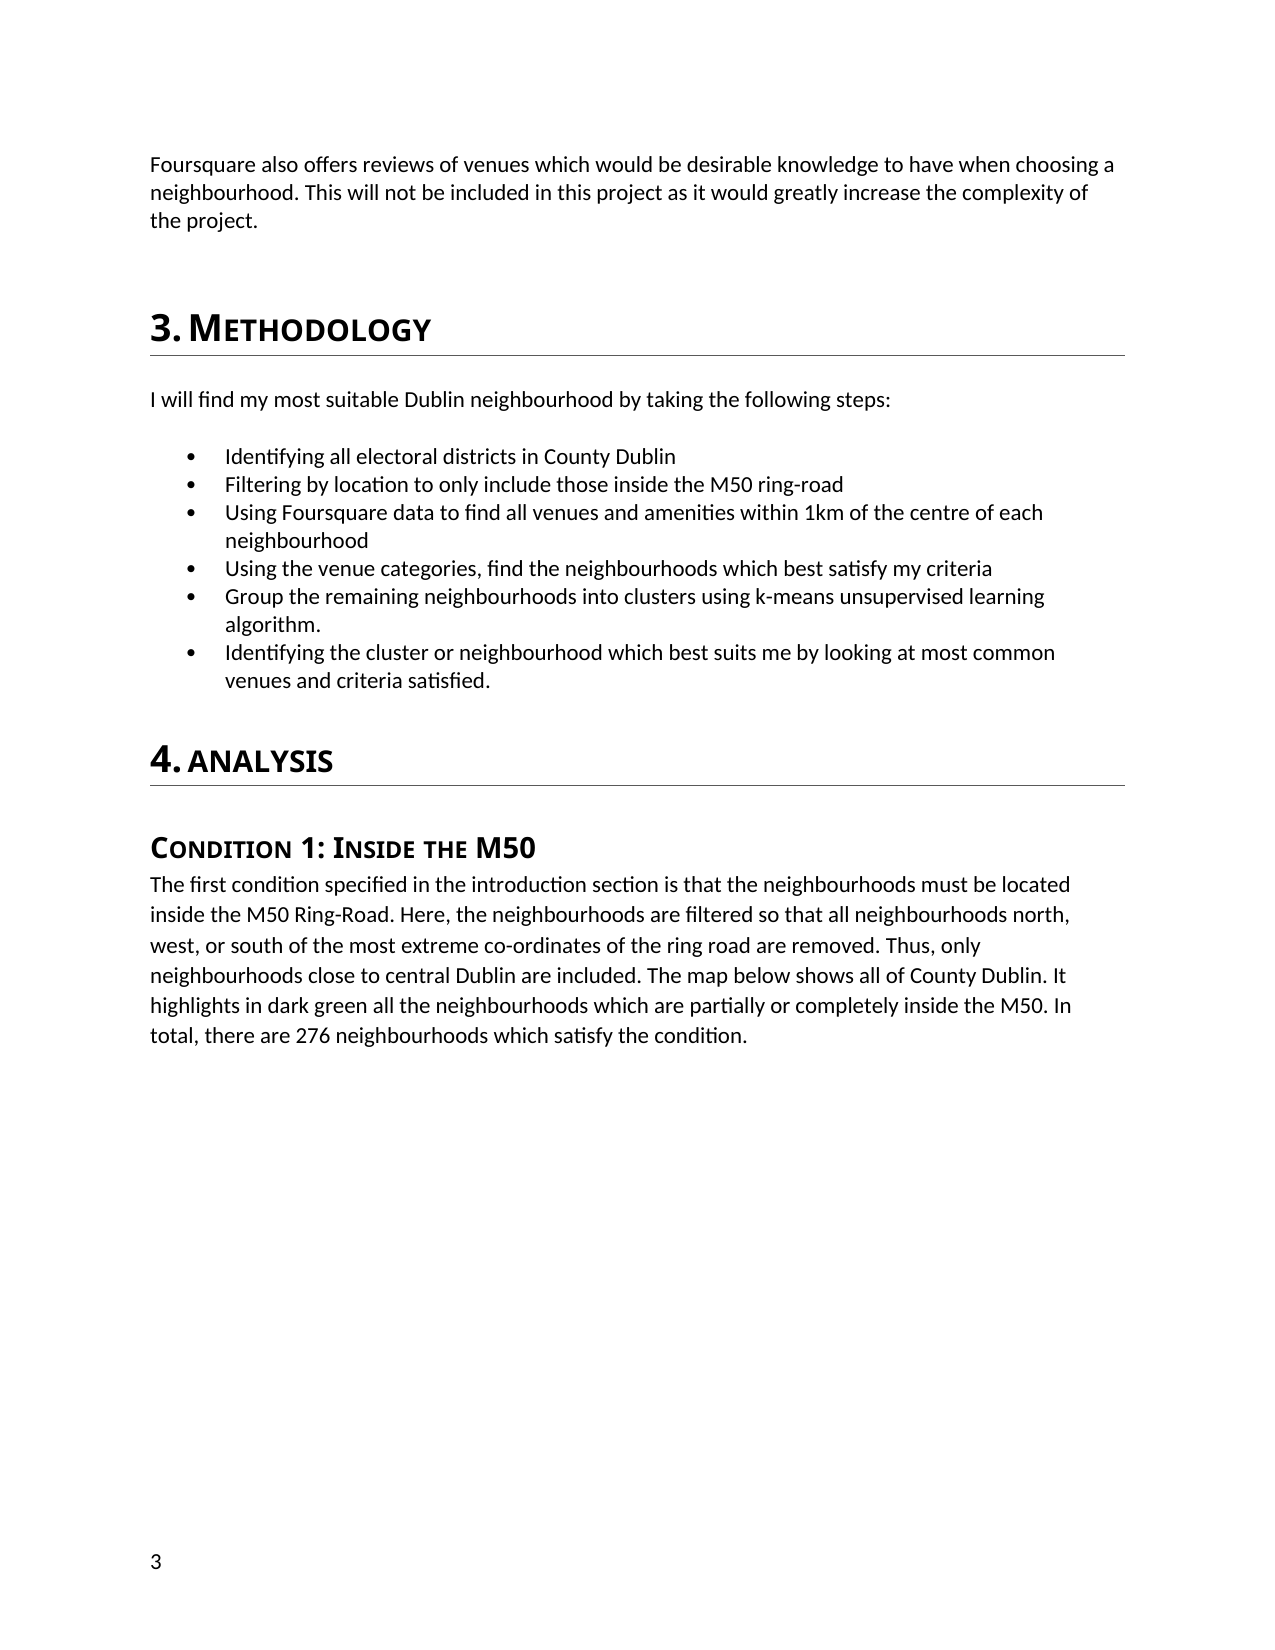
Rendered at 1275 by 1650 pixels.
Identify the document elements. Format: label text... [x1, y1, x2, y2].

text Foursquare also offers reviews of venues which would be desirable knowledge to have when choosing a neighbourhood. This will not be included in this project as it would greatly increase the complexity of the project. [150, 150, 1125, 234]
text The first condition specified in the introduction section is that the neighbourhoods must be located inside the M50 Ring-Road. Here, the neighbourhoods are filtered so that all neighbourhoods north, west, or south of the most extreme co-ordinates of the ring road are removed. Thus, only neighbourhoods close to central Dublin are included. The map below shows all of County Dublin. It highlights in dark green all the neighbourhoods which are partially or completely inside the M50. In total, there are 276 neighbourhoods which satisfy the condition. [150, 870, 1125, 1049]
subtitle Methodology [150, 302, 1125, 355]
list Filtering by location to only include those inside the M50 ring-road [187, 470, 1125, 498]
subtitle Condition 1: Inside the M50 [150, 828, 1125, 867]
subtitle analysis [150, 732, 1125, 785]
list Identifying all electoral districts in County Dublin [187, 442, 1125, 470]
list Using Foursquare data to find all venues and amenities within 1km of the centre of each neighbourhood [187, 498, 1125, 554]
list Identifying the cluster or neighbourhood which best suits me by looking at most common venues and criteria satisfied. [187, 638, 1125, 694]
list Using the venue categories, find the neighbourhoods which best satisfy my criteria [187, 554, 1125, 582]
list Group the remaining neighbourhoods into clusters using k-means unsupervised learning algorithm. [187, 582, 1125, 638]
text I will find my most suitable Dublin neighbourhood by taking the following steps: [150, 385, 1125, 413]
